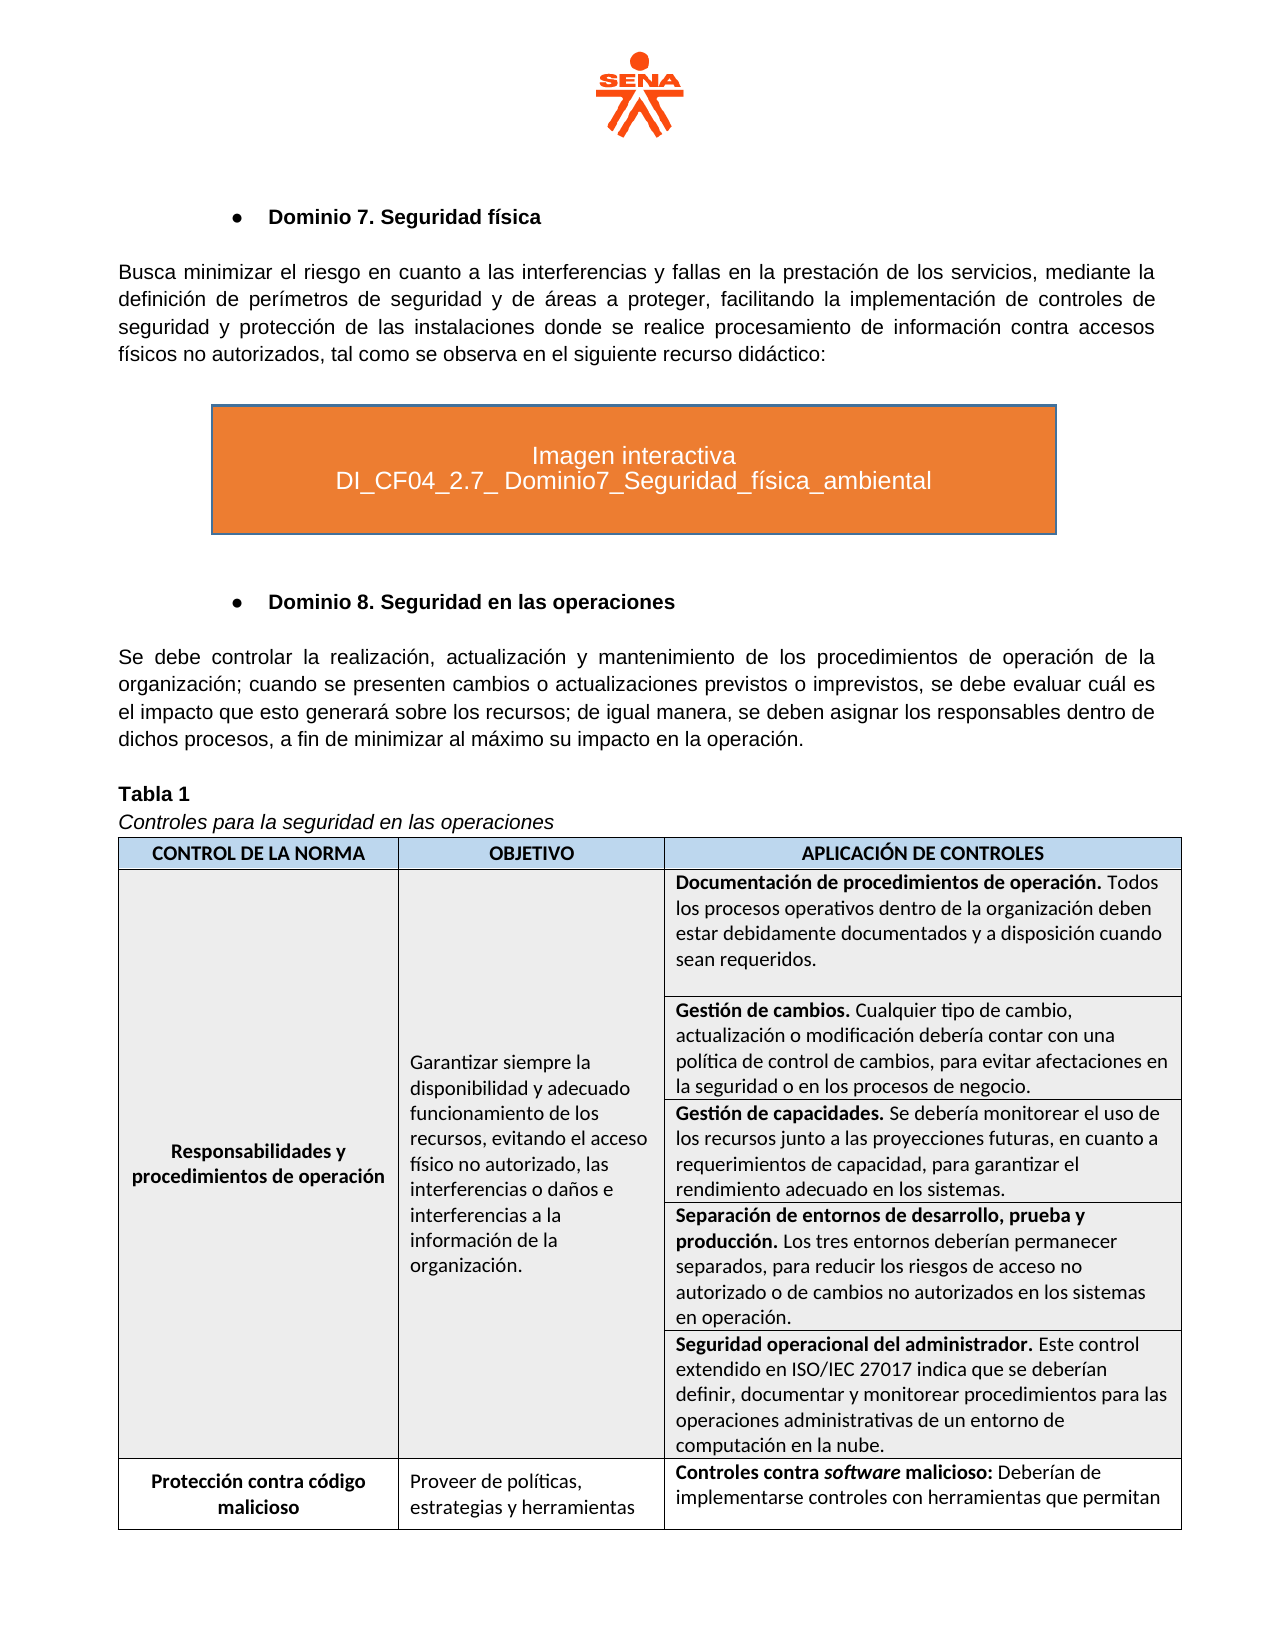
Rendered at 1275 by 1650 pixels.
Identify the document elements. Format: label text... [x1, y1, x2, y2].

table_cell Gestión de capacidades. Se debería monitorear el uso de los recursos junto a las proyecciones futuras, en cuanto a requerimientos de capacidad, para garantizar el rendimiento adecuado en los sistemas. [665, 1100, 1181, 1202]
table_cell Seguridad operacional del administrador. Este control extendido en ISO/IEC 27017 indica que se deberían definir, documentar y monitorear procedimientos para las operaciones administrativas de un entorno de computación en la nube. [665, 1331, 1181, 1458]
table_header APLICACIÓN DE CONTROLES [665, 838, 1181, 868]
picture [585, 48, 690, 142]
table_header OBJETIVO [399, 838, 664, 868]
table_cell Separación de entornos de desarrollo, prueba y producción. Los tres entornos deberían permanecer separados, para reducir los riesgos de acceso no autorizado o de cambios no autorizados en los sistemas en operación. [665, 1203, 1181, 1330]
list Dominio 8. Seguridad en las operaciones [231, 590, 1157, 614]
table_cell Documentación de procedimientos de operación. Todos los procesos operativos dentro de la organización deben estar debidamente documentados y a disposición cuando sean requeridos. [665, 870, 1181, 996]
text Se debe controlar la realización, actualización y mantenimiento de los procedimientos de operación de la organización; cuando se presenten cambios o actualizaciones previstos o imprevistos, se debe evaluar cuál es el impacto que esto generará sobre los recursos; de igual manera, se deben asignar los responsables dentro de dichos procesos, a fin de minimizar al máximo su impacto en la operación. [118, 645, 1157, 751]
text Busca minimizar el riesgo en cuanto a las interferencias y fallas en la prestación de los servicios, mediante la definición de perímetros de seguridad y de áreas a proteger, facilitando la implementación de controles de seguridad y protección de las instalaciones donde se realice procesamiento de información contra accesos físicos no autorizados, tal como se observa en el siguiente recurso didáctico: [118, 260, 1157, 366]
text Controles para la seguridad en las operaciones [118, 810, 1157, 834]
table_cell Garantizar siempre la disponibilidad y adecuado funcionamiento de los recursos, evitando el acceso físico no autorizado, las interferencias o daños e interferencias a la información de la organización. [399, 870, 664, 1458]
table_cell Responsabilidades y procedimientos de operación [119, 870, 398, 1458]
table_cell Proveer de políticas, estrategias y herramientas de protección, a fin de evitar la presencia de malware. [399, 1459, 664, 1529]
table_header CONTROL DE LA NORMA [119, 838, 398, 868]
list Dominio 7. Seguridad física [231, 205, 1157, 229]
table_cell Gestión de cambios. Cualquier tipo de cambio, actualización o modificación debería contar con una política de control de cambios, para evitar afectaciones en la seguridad o en los procesos de negocio. [665, 997, 1181, 1099]
table_cell Protección contra código malicioso [119, 1459, 398, 1529]
text Tabla 1 [118, 782, 1157, 806]
